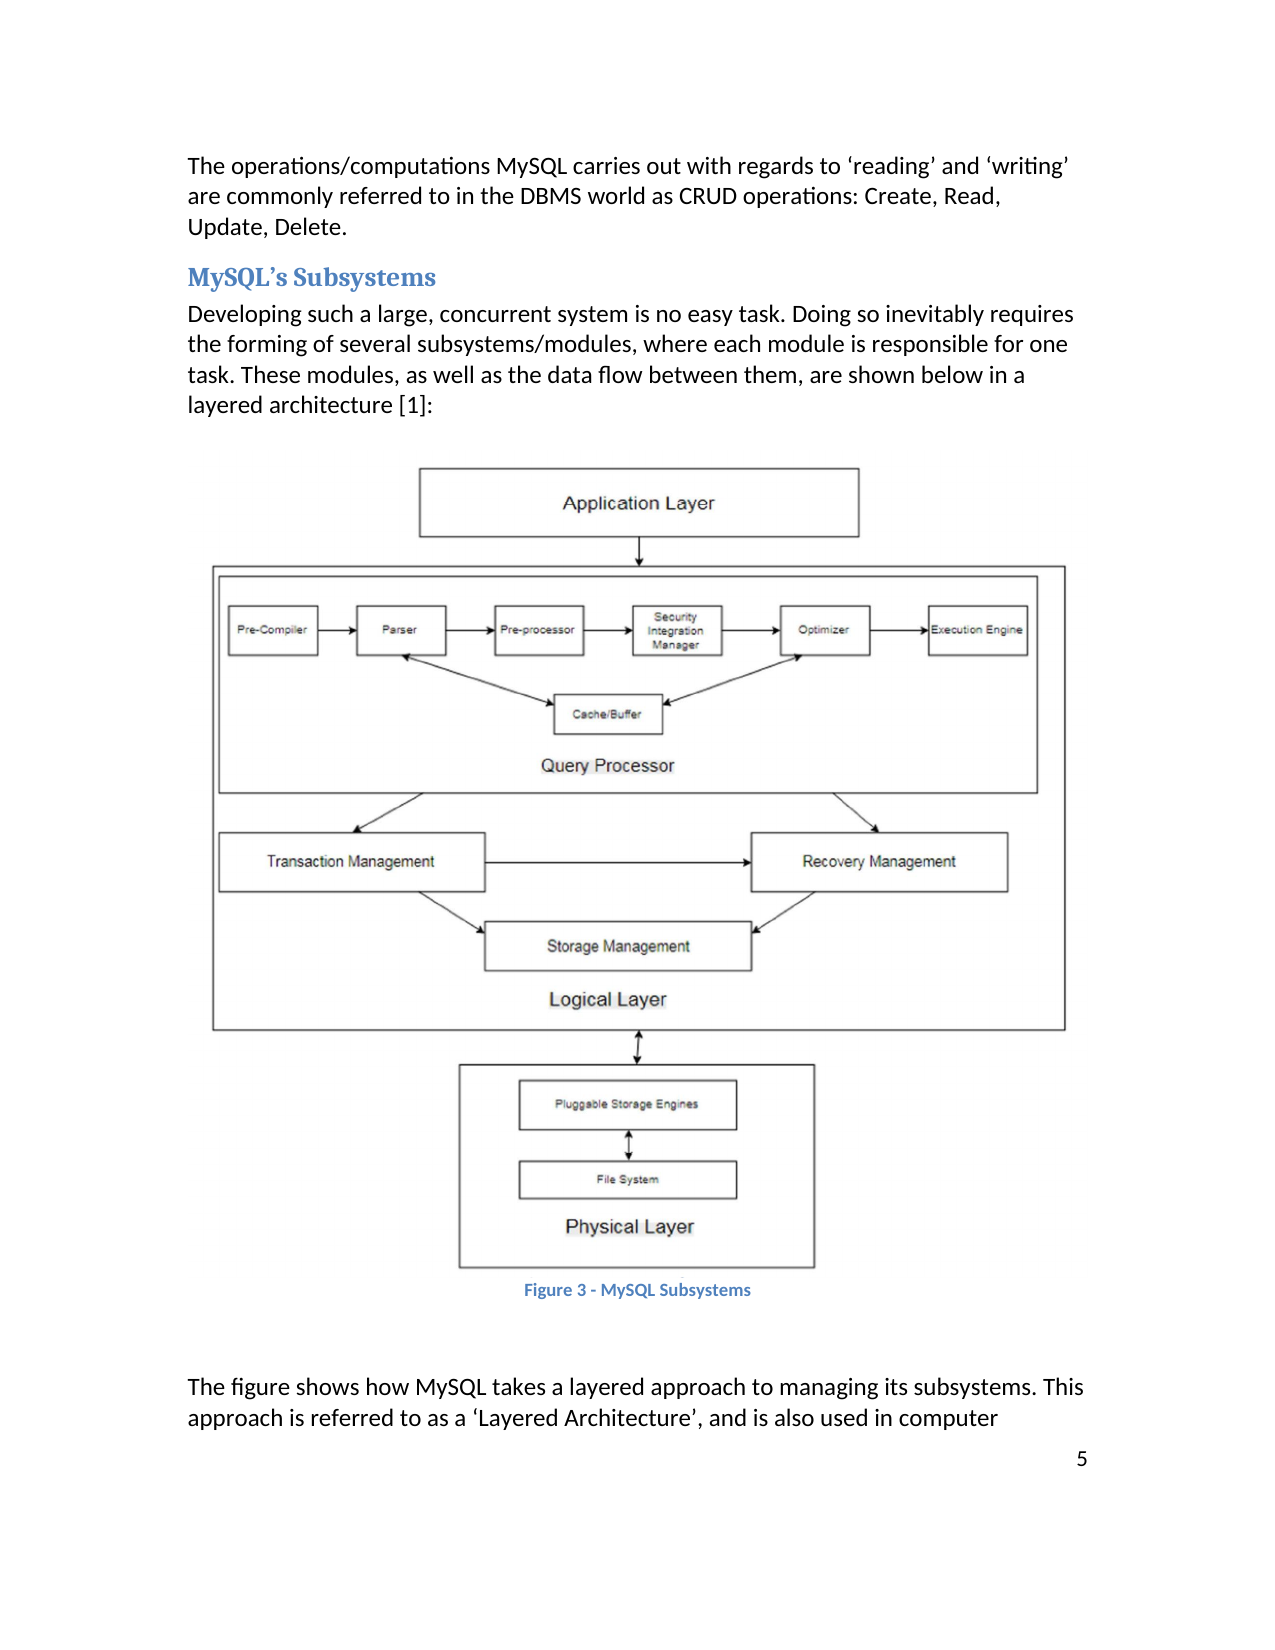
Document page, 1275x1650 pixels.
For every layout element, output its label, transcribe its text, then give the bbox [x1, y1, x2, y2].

subtitle MySQL’s Subsystems [187, 262, 1087, 293]
picture [187, 450, 1088, 1278]
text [187, 1371, 1087, 1432]
text Figure 3 - MySQL Subsystems [187, 1278, 1087, 1301]
text The operations/computations MySQL carries out with regards to ‘reading’ and ‘writing’ are commonly referred to in the DBMS world as CRUD operations: Create, Read, Update, Delete. [187, 150, 1087, 242]
text Developing such a large, concurrent system is no easy task. Doing so inevitably requires the forming of several subsystems/modules, where each module is responsible for one task. These modules, as well as the data flow between them, are shown below in a layered architecture [1]: [187, 298, 1087, 420]
